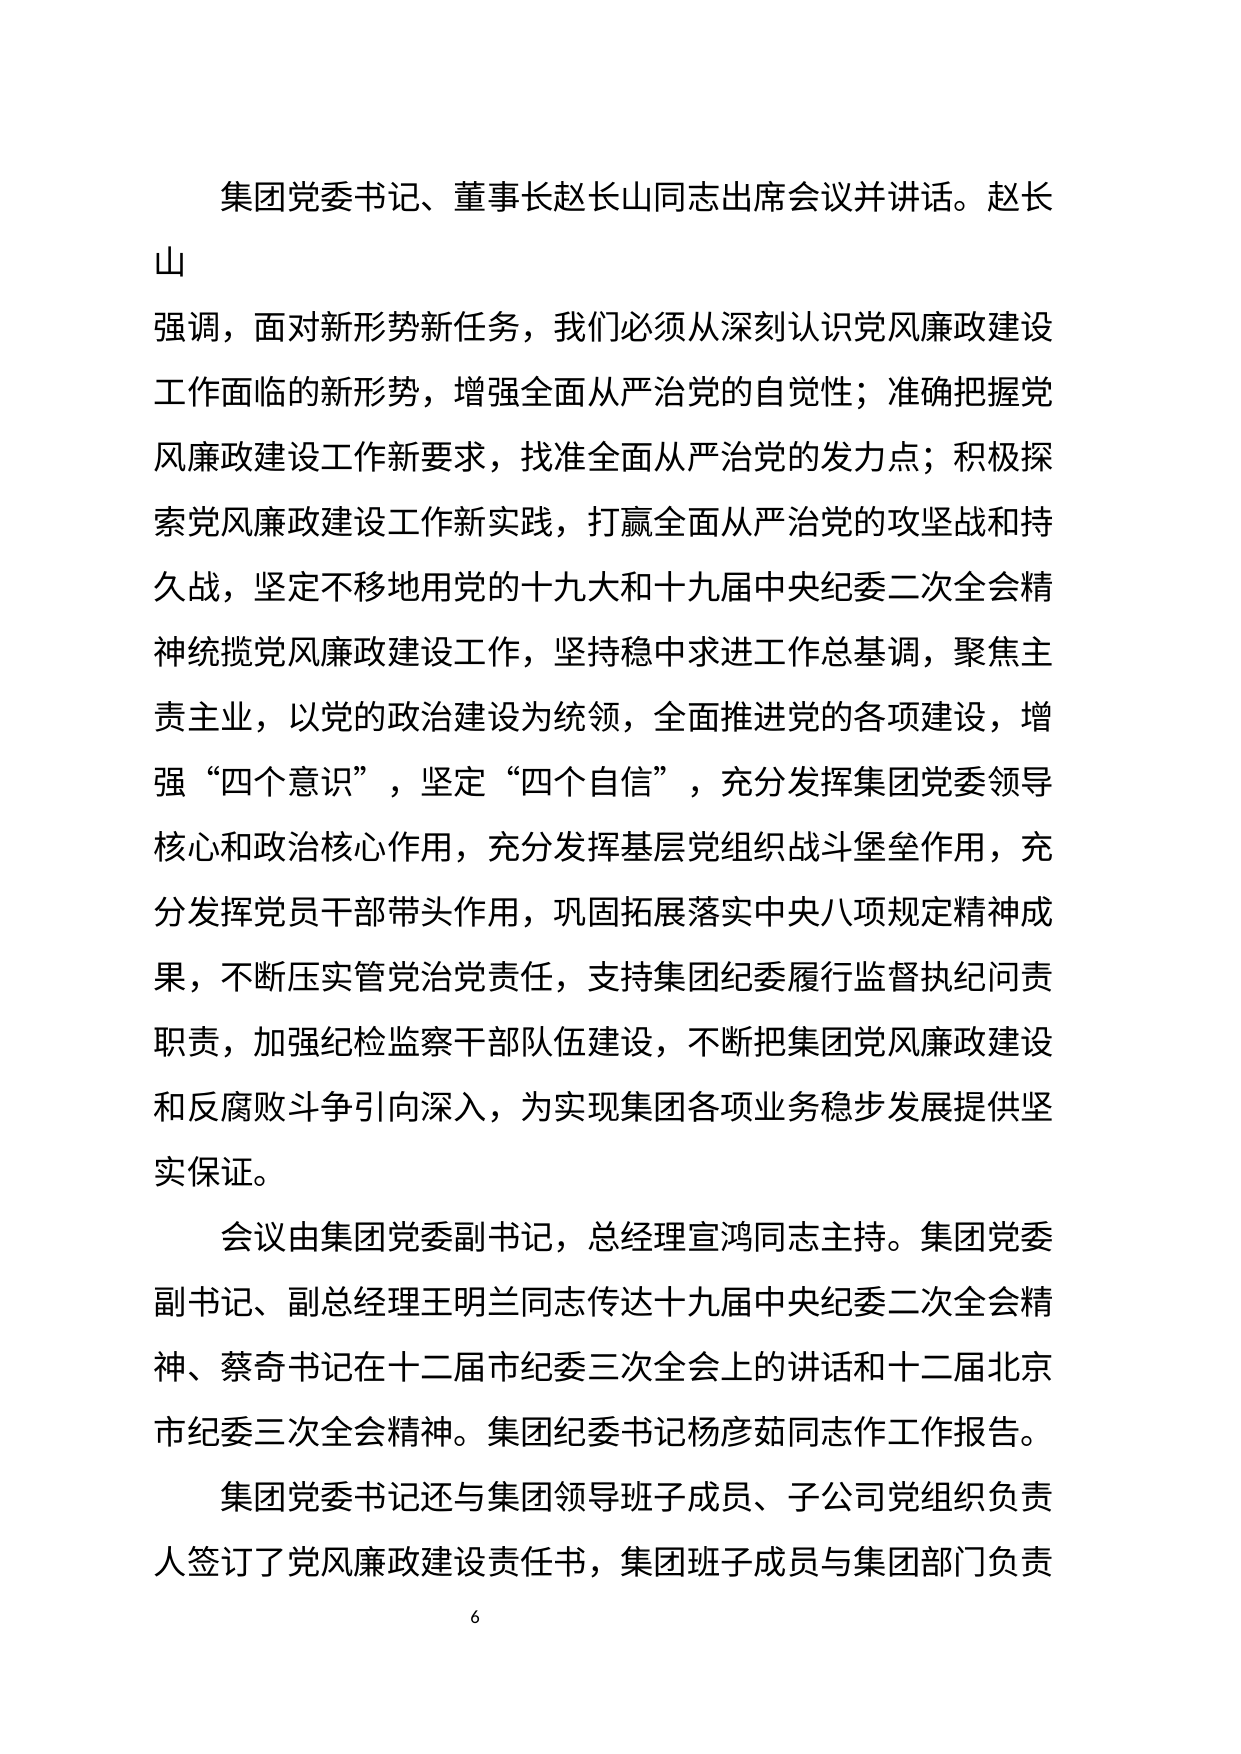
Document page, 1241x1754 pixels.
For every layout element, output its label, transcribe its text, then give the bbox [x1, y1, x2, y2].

text 会议由集团党委副书记，总经理宣鸿同志主持。集团党委副书记、副总经理王明兰同志传达十九届中央纪委二次全会精神、蔡奇书记在十二届市纪委三次全会上的讲话和十二届北京市纪委三次全会精神。集团纪委书记杨彦茹同志作工作报告。 [153, 1202, 1087, 1462]
text 强调，面对新形势新任务，我们必须从深刻认识党风廉政建设工作面临的新形势，增强全面从严治党的自觉性；准确把握党风廉政建设工作新要求，找准全面从严治党的发力点；积极探索党风廉政建设工作新实践，打赢全面从严治党的攻坚战和持久战，坚定不移地用党的十九大和十九届中央纪委二次全会精神统揽党风廉政建设工作，坚持稳中求进工作总基调，聚焦主责主业，以党的政治建设为统领，全面推进党的各项建设，增强“四个意识”，坚定“四个自信”，充分发挥集团党委领导核心和政治核心作用，充分发挥基层党组织战斗堡垒作用，充分发挥党员干部带头作用，巩固拓展落实中央八项规定精神成果，不断压实管党治党责任，支持集团纪委履行监督执纪问责职责，加强纪检监察干部队伍建设，不断把集团党风廉政建设和反腐败斗争引向深入，为实现集团各项业务稳步发展提供坚实保证。 [153, 292, 1087, 1202]
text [153, 1462, 1087, 1592]
text 集团党委书记、董事长赵长山同志出席会议并讲话。赵长山 [153, 162, 1087, 292]
